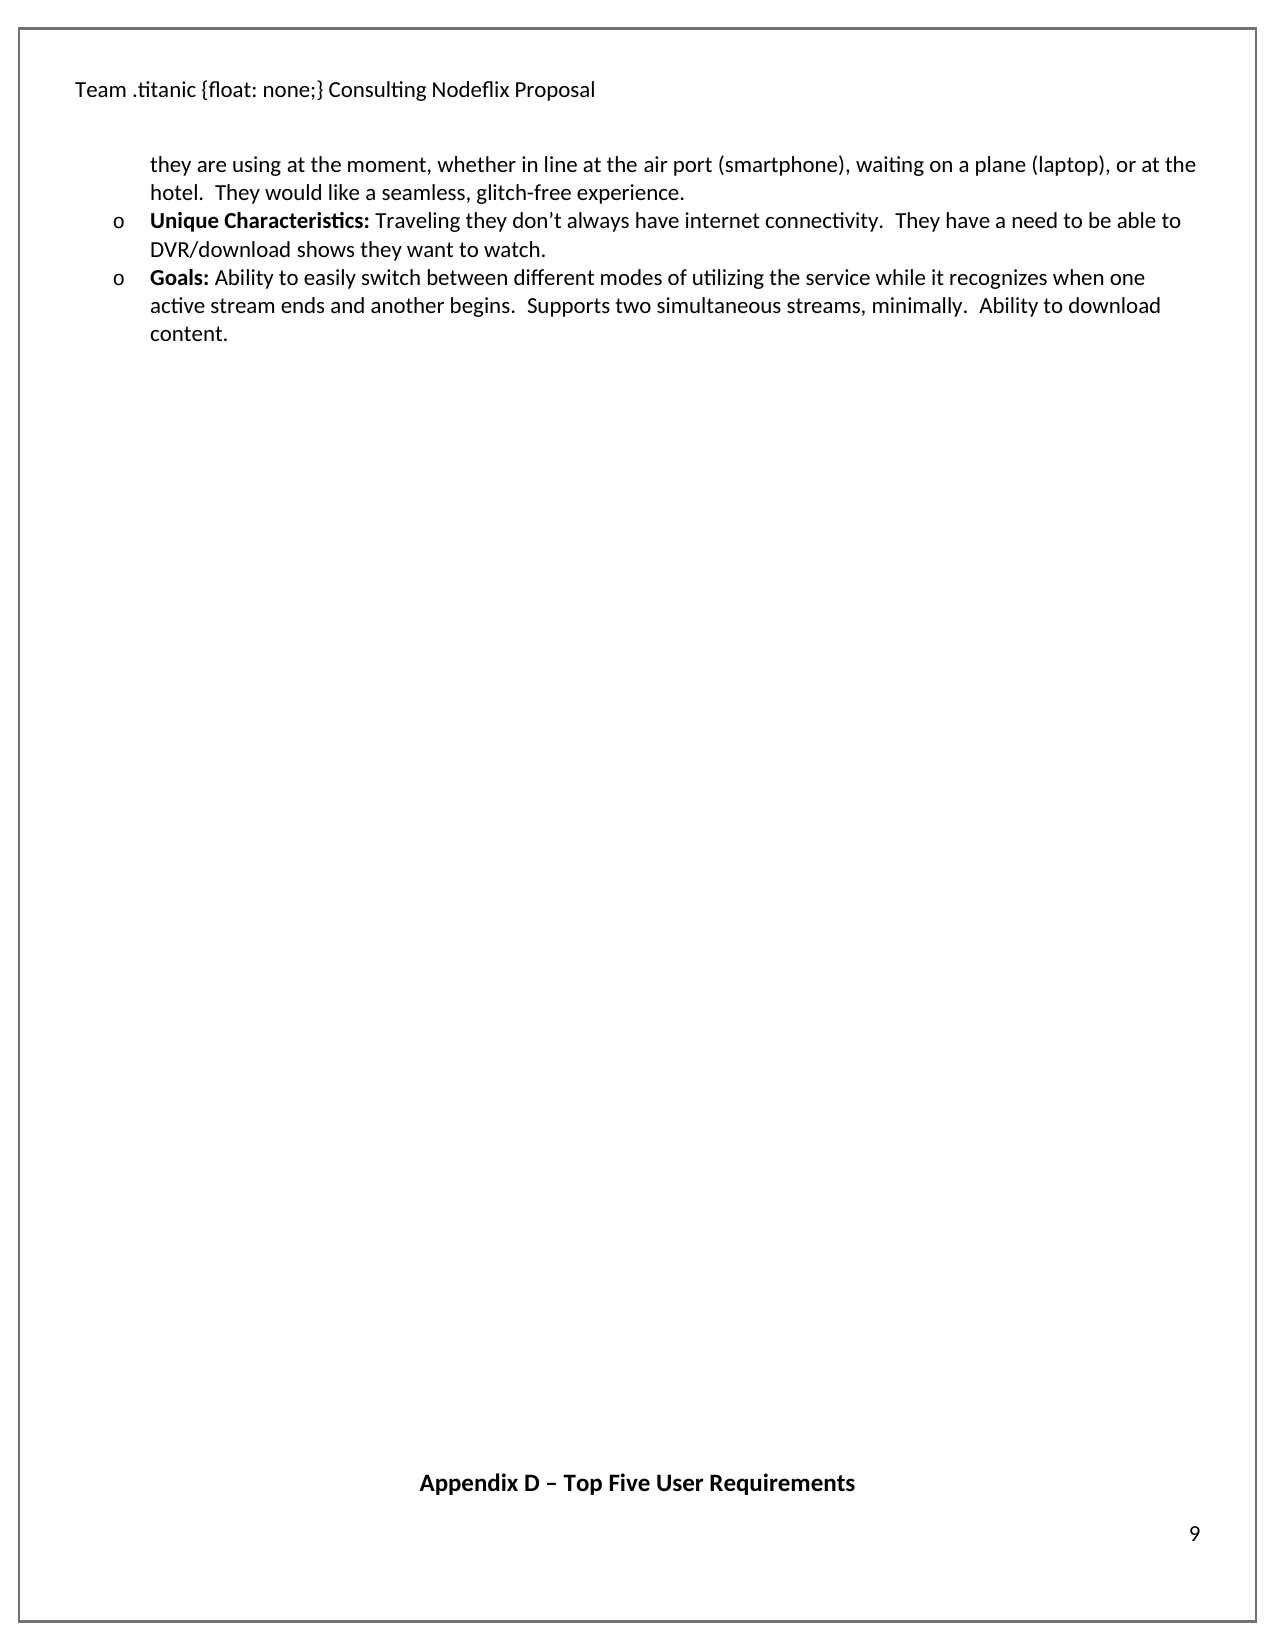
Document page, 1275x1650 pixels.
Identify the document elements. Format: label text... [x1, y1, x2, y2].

text Appendix D – Top Five User Requirements [75, 1467, 1200, 1498]
list Goals: Ability to easily switch between different modes of utilizing the service while it recognizes when one active stream ends and another begins. Supports two simultaneous streams, minimally. Ability to download content. [112, 263, 1200, 376]
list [112, 150, 1200, 206]
list Unique Characteristics: Traveling they don’t always have internet connectivity. They have a need to be able to DVR/download shows they want to watch. [112, 206, 1200, 263]
